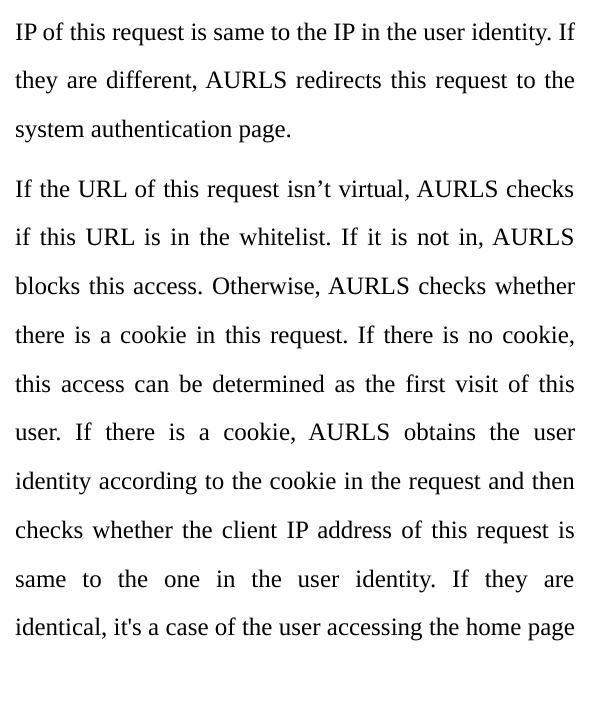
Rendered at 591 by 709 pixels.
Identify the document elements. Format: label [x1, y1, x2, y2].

text [15, 172, 576, 643]
text [15, 15, 576, 145]
